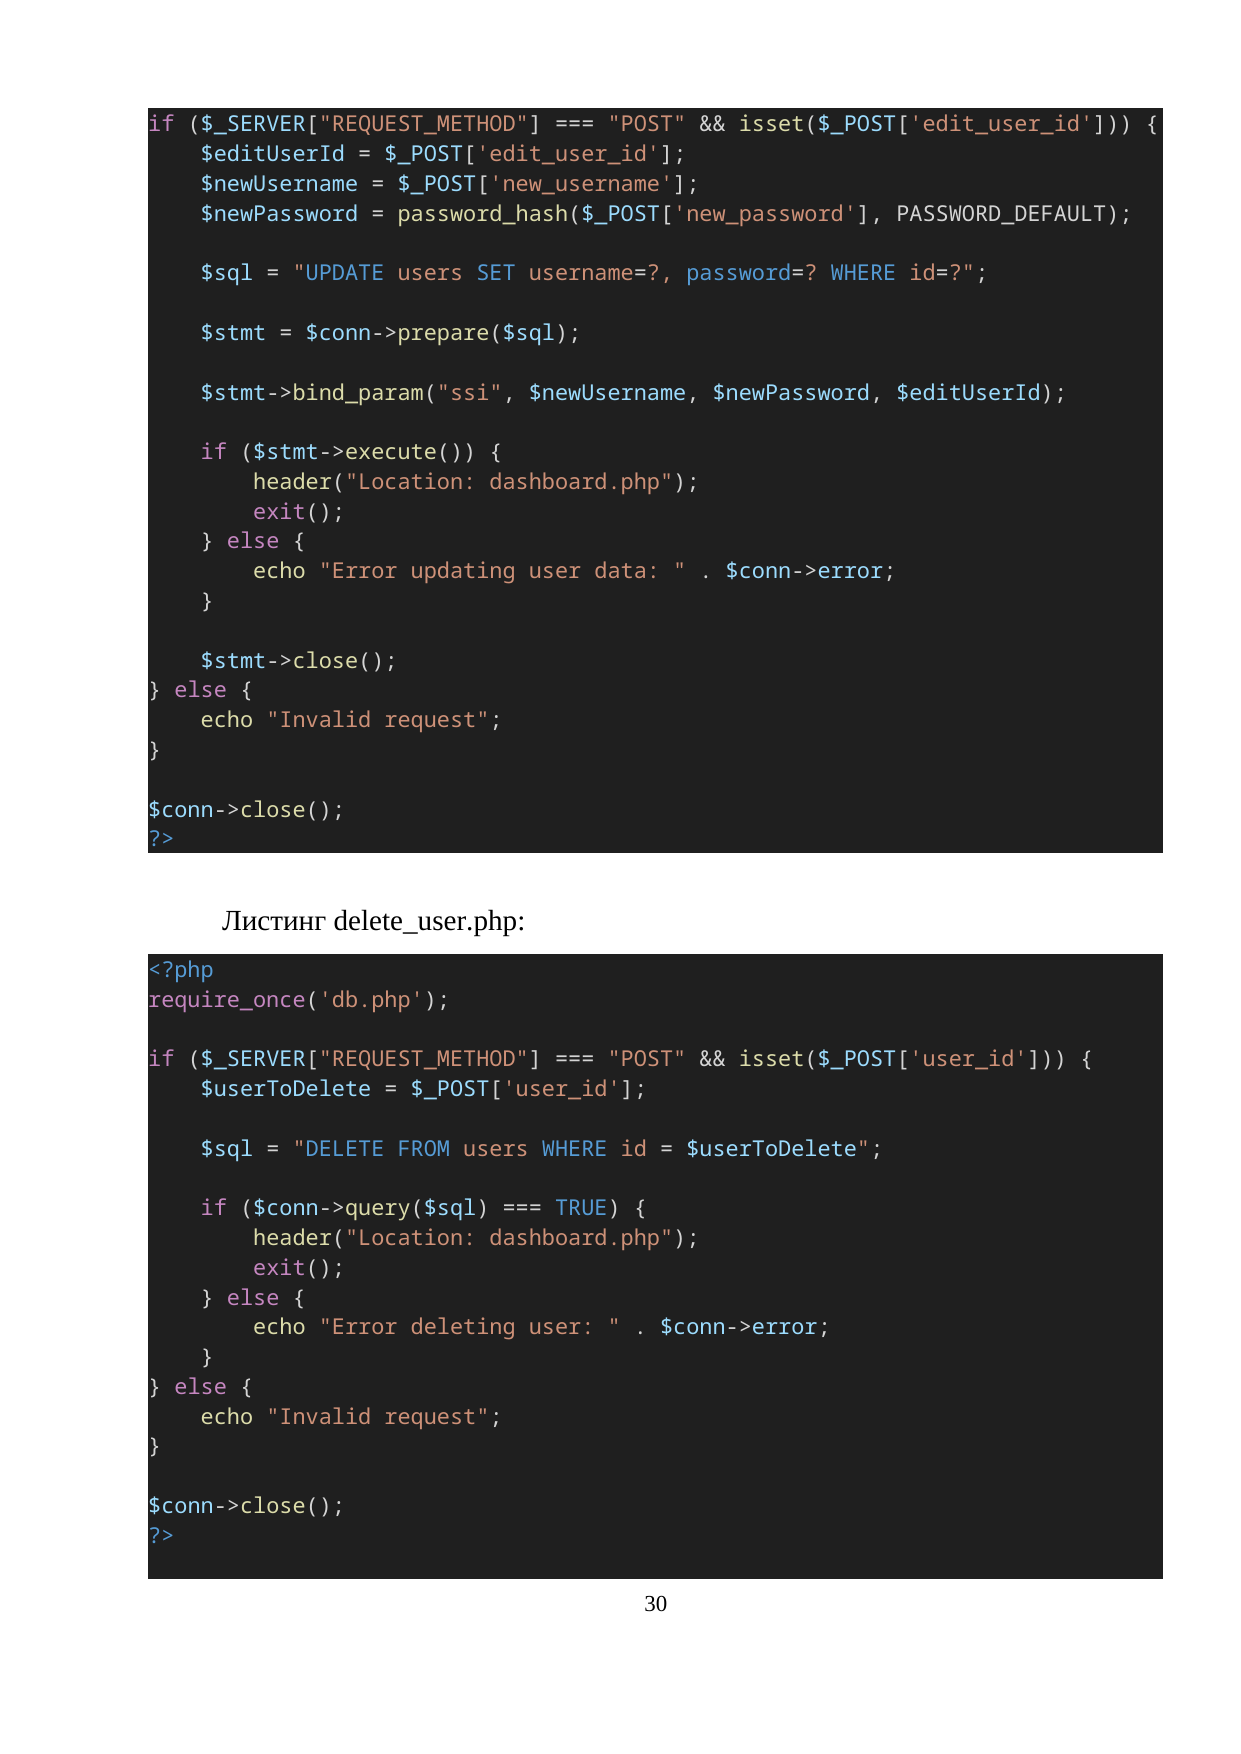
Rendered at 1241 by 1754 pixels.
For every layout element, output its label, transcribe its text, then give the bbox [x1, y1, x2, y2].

text echo "Invalid request"; [148, 704, 1163, 734]
text $stmt->bind_param("ssi", $newUsername, $newPassword, $editUserId); [148, 376, 1163, 406]
text header("Location: dashboard.php"); [148, 466, 1163, 496]
text Листинг delete_user.php: [148, 903, 1163, 937]
text $newPassword = password_hash($_POST['new_password'], PASSWORD_DEFAULT); [148, 198, 1163, 227]
text $sql = "DELETE FROM users WHERE id = $userToDelete"; [148, 1132, 1163, 1162]
text if ($conn->query($sql) === TRUE) { [148, 1192, 1163, 1222]
text echo "Invalid request"; [148, 1401, 1163, 1430]
text $sql = "UPDATE users SET username=?, password=? WHERE id=?"; [148, 257, 1163, 287]
text } else { [148, 1371, 1163, 1401]
text $stmt = $conn->prepare($sql); [148, 317, 1163, 347]
text } else { [148, 525, 1163, 555]
text if ($stmt->execute()) { [148, 436, 1163, 466]
text $conn->close(); [148, 793, 1163, 823]
text echo "Error updating user data: " . $conn->error; [148, 555, 1163, 585]
text if ($_SERVER["REQUEST_METHOD"] === "POST" && isset($_POST['edit_user_id'])) { [148, 108, 1163, 138]
text } [148, 1341, 1163, 1371]
text exit(); [148, 496, 1163, 525]
text } else { [148, 1281, 1163, 1311]
text header("Location: dashboard.php"); [148, 1222, 1163, 1252]
text $newUsername = $_POST['new_username']; [148, 168, 1163, 198]
text } else { [148, 674, 1163, 704]
text $conn->close(); [148, 1490, 1163, 1520]
text if ($_SERVER["REQUEST_METHOD"] === "POST" && isset($_POST['user_id'])) { [148, 1043, 1163, 1073]
text ?> [148, 1520, 1163, 1549]
text $userToDelete = $_POST['user_id']; [148, 1073, 1163, 1103]
text } [148, 1430, 1163, 1460]
text require_once('db.php'); [148, 983, 1163, 1013]
text exit(); [148, 1252, 1163, 1281]
text $stmt->close(); [148, 644, 1163, 674]
text echo "Error deleting user: " . $conn->error; [148, 1311, 1163, 1341]
text } [148, 734, 1163, 764]
text $editUserId = $_POST['edit_user_id']; [148, 138, 1163, 168]
text } [148, 585, 1163, 615]
text ?> [148, 823, 1163, 853]
text <?php [148, 954, 1163, 983]
